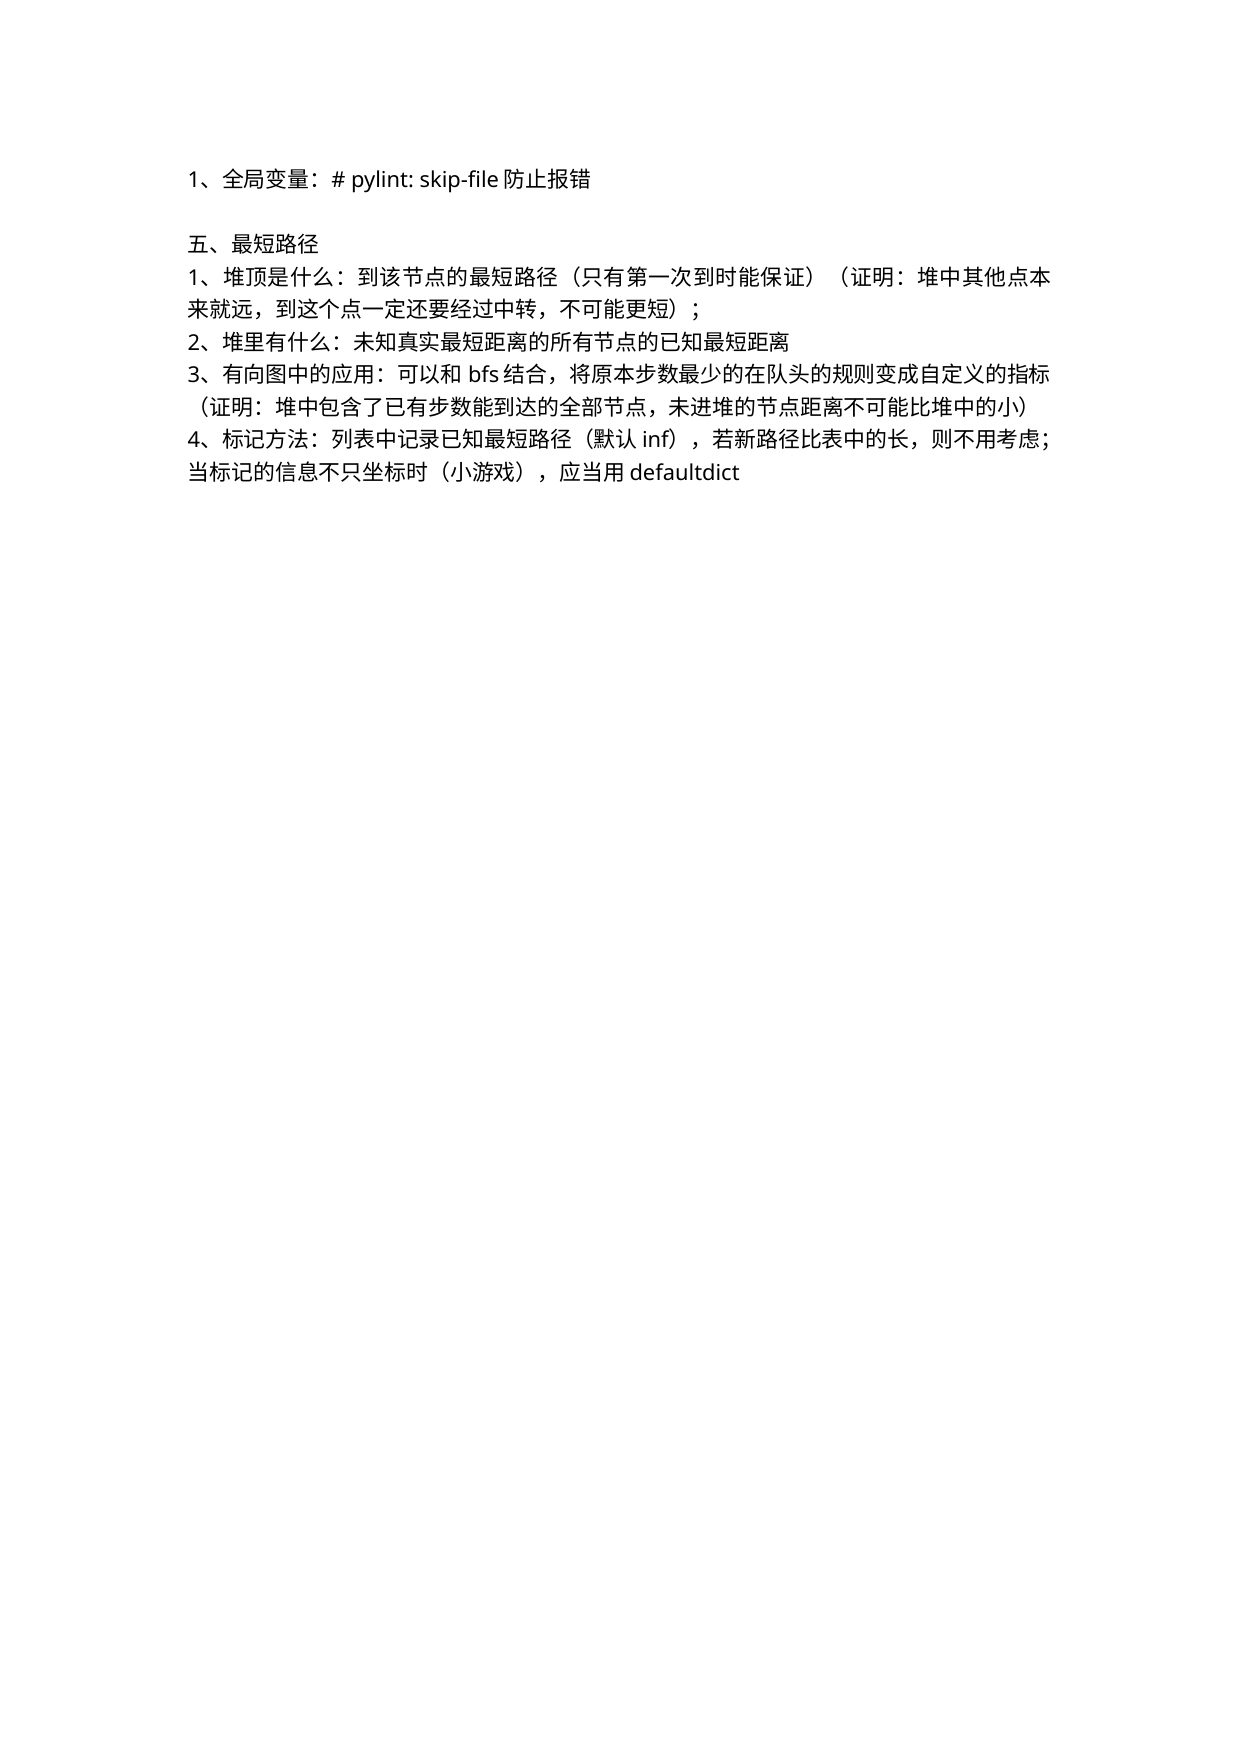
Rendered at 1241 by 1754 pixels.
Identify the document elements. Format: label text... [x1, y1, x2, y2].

text 4、标记方法：列表中记录已知最短路径（默认inf），若新路径比表中的长，则不用考虑； [187, 422, 1053, 454]
text 2、堆里有什么：未知真实最短距离的所有节点的已知最短距离 [187, 324, 1053, 357]
text 五、最短路径 [187, 227, 1053, 259]
text 3、有向图中的应用：可以和bfs结合，将原本步数最少的在队头的规则变成自定义的指标（证明：堆中包含了已有步数能到达的全部节点，未进堆的节点距离不可能比堆中的小） [187, 357, 1053, 422]
text 1、堆顶是什么：到该节点的最短路径（只有第一次到时能保证）（证明：堆中其他点本来就远，到这个点一定还要经过中转，不可能更短）； [187, 259, 1053, 324]
text 1、全局变量：# pylint: skip-file防止报错 [187, 162, 1053, 194]
text 当标记的信息不只坐标时（小游戏），应当用defaultdict [187, 454, 1053, 487]
